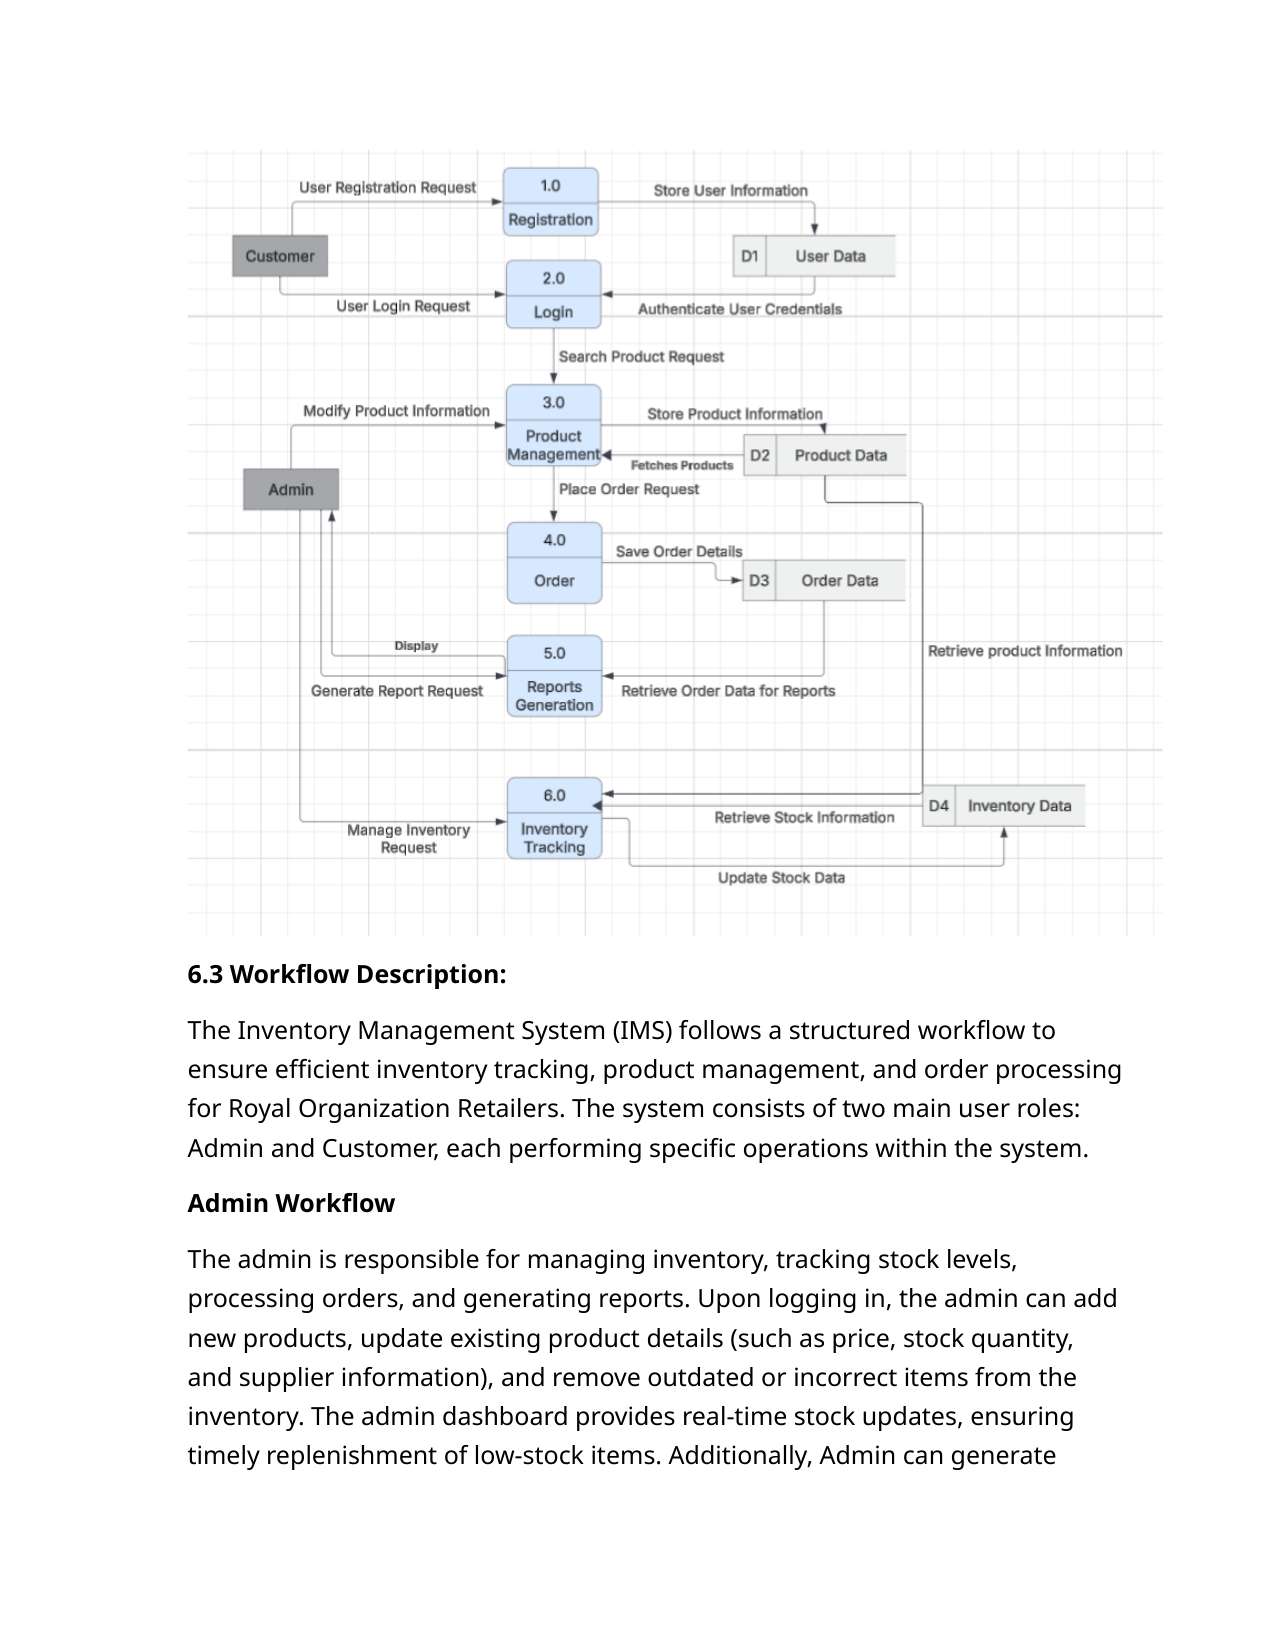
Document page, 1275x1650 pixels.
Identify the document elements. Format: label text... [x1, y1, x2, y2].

text Admin Workflow [187, 1186, 1125, 1220]
picture [187, 150, 1163, 936]
text 6.3 Workflow Description: [187, 957, 1125, 991]
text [187, 1242, 1125, 1472]
text The Inventory Management System (IMS) follows a structured workflow to ensure efficient inventory tracking, product management, and order processing for Royal Organization Retailers. The system consists of two main user roles: Admin and Customer, each performing specific operations within the system. [187, 1013, 1125, 1164]
